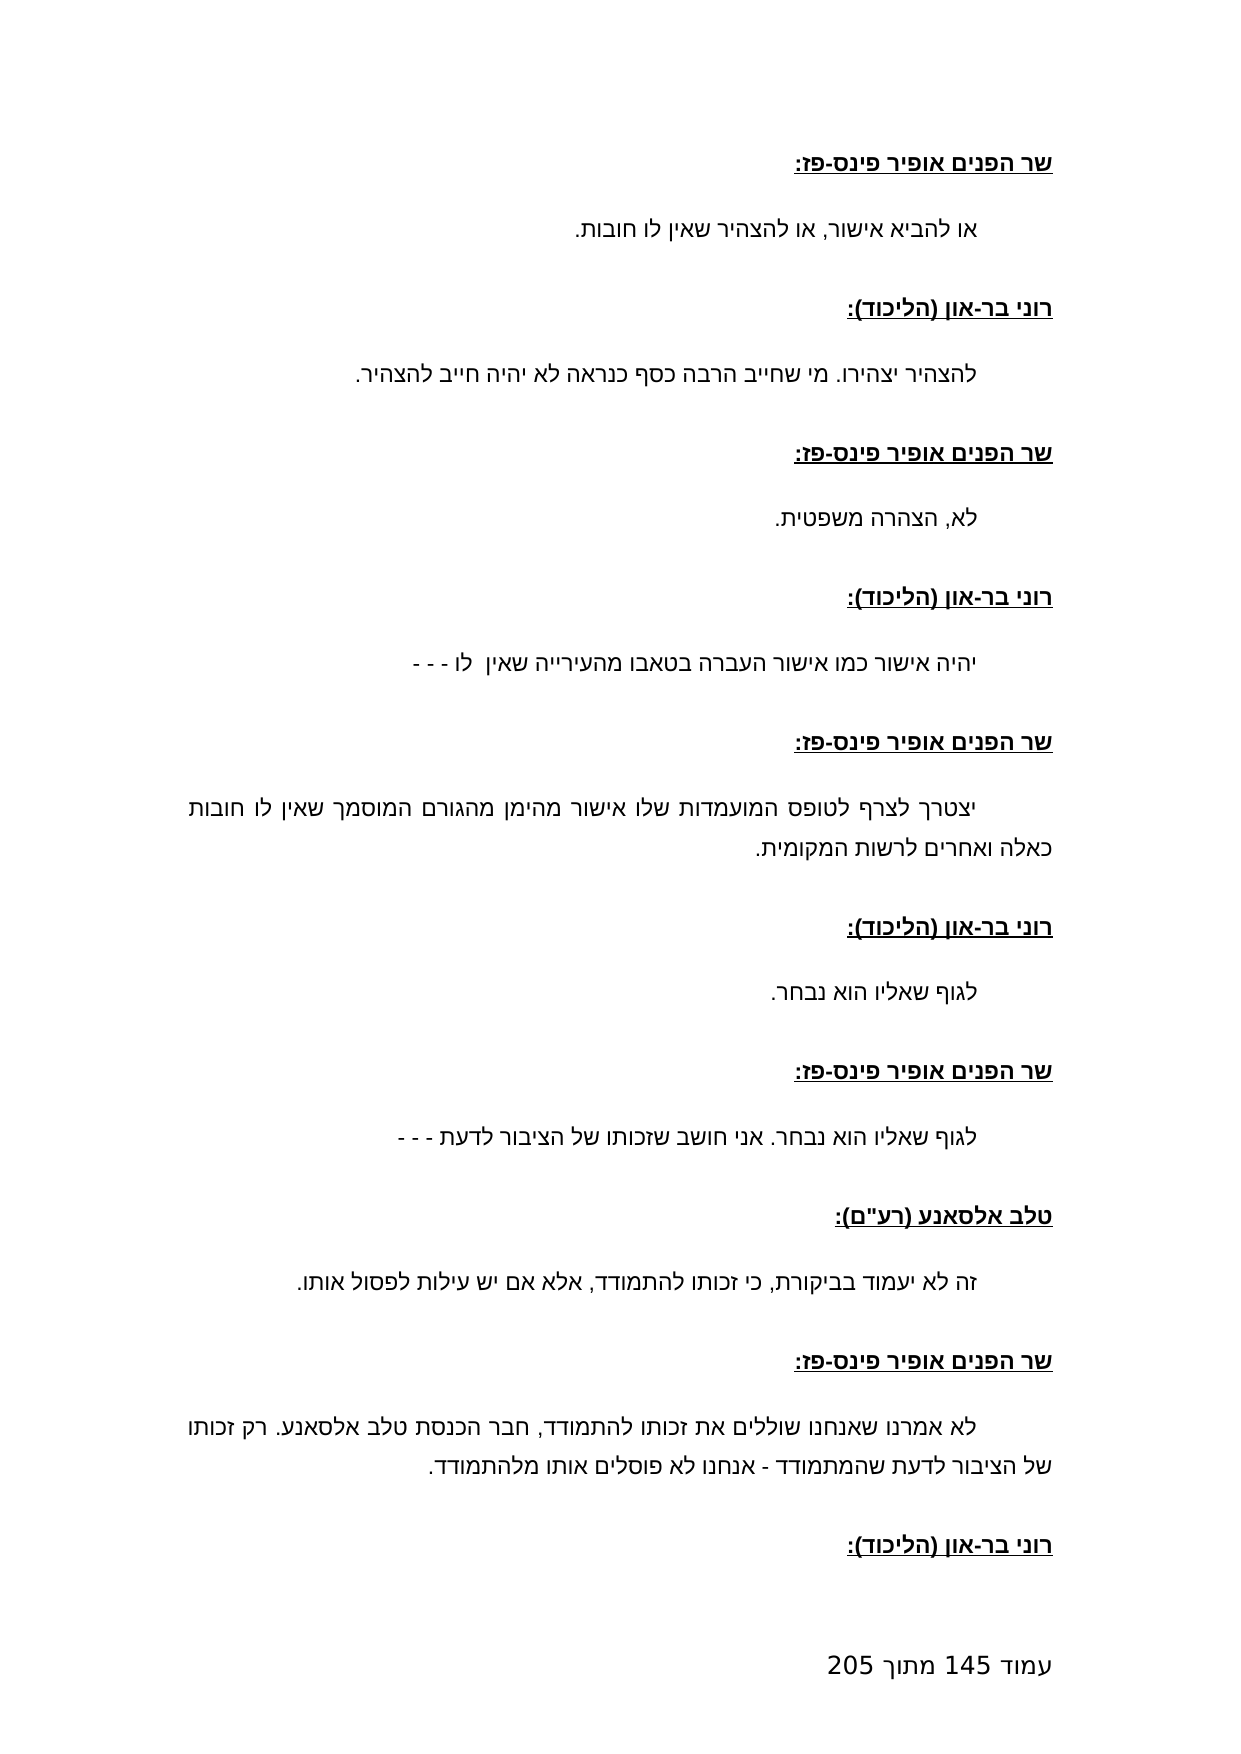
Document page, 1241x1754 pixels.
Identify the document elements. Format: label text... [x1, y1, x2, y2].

text לא אמרנו שאנחנו שוללים את זכותו להתמודד, חבר הכנסת טלב אלסאנע. רק זכותו של הציבור לדעת שהמתמודד - אנחנו לא פוסלים אותו מלהתמודד. [187, 1414, 1053, 1479]
text רוני בר-און (הליכוד): [187, 584, 1053, 611]
text להצהיר יצהירו. מי שחייב הרבה כסף כנראה לא יהיה חייב להצהיר. [187, 361, 1053, 387]
text שר הפנים אופיר פינס-פז: [187, 150, 1053, 176]
text לגוף שאליו הוא נבחר. אני חושב שזכותו של הציבור לדעת - - - [187, 1124, 1053, 1150]
text רוני בר-און (הליכוד): [187, 295, 1053, 321]
text יצטרך לצרף לטופס המועמדות שלו אישור מהימן מהגורם המוסמך שאין לו חובות כאלה ואחרים לרשות המקומית. [187, 795, 1053, 861]
text טלב אלסאנע (רע"ם): [187, 1203, 1053, 1229]
text יהיה אישור כמו אישור העברה בטאבו מהעירייה שאין לו - - - [187, 650, 1053, 677]
text רוני בר-און (הליכוד): [187, 913, 1053, 940]
text שר הפנים אופיר פינס-פז: [187, 1348, 1053, 1374]
text שר הפנים אופיר פינס-פז: [187, 729, 1053, 756]
text או להביא אישור, או להצהיר שאין לו חובות. [187, 216, 1053, 242]
text שר הפנים אופיר פינס-פז: [187, 439, 1053, 466]
text זה לא יעמוד בביקורת, כי זכותו להתמודד, אלא אם יש עילות לפסול אותו. [187, 1269, 1053, 1295]
text לגוף שאליו הוא נבחר. [187, 979, 1053, 1006]
text רוני בר-און (הליכוד): [187, 1532, 1053, 1558]
text לא, הצהרה משפטית. [187, 505, 1053, 532]
text שר הפנים אופיר פינס-פז: [187, 1058, 1053, 1084]
